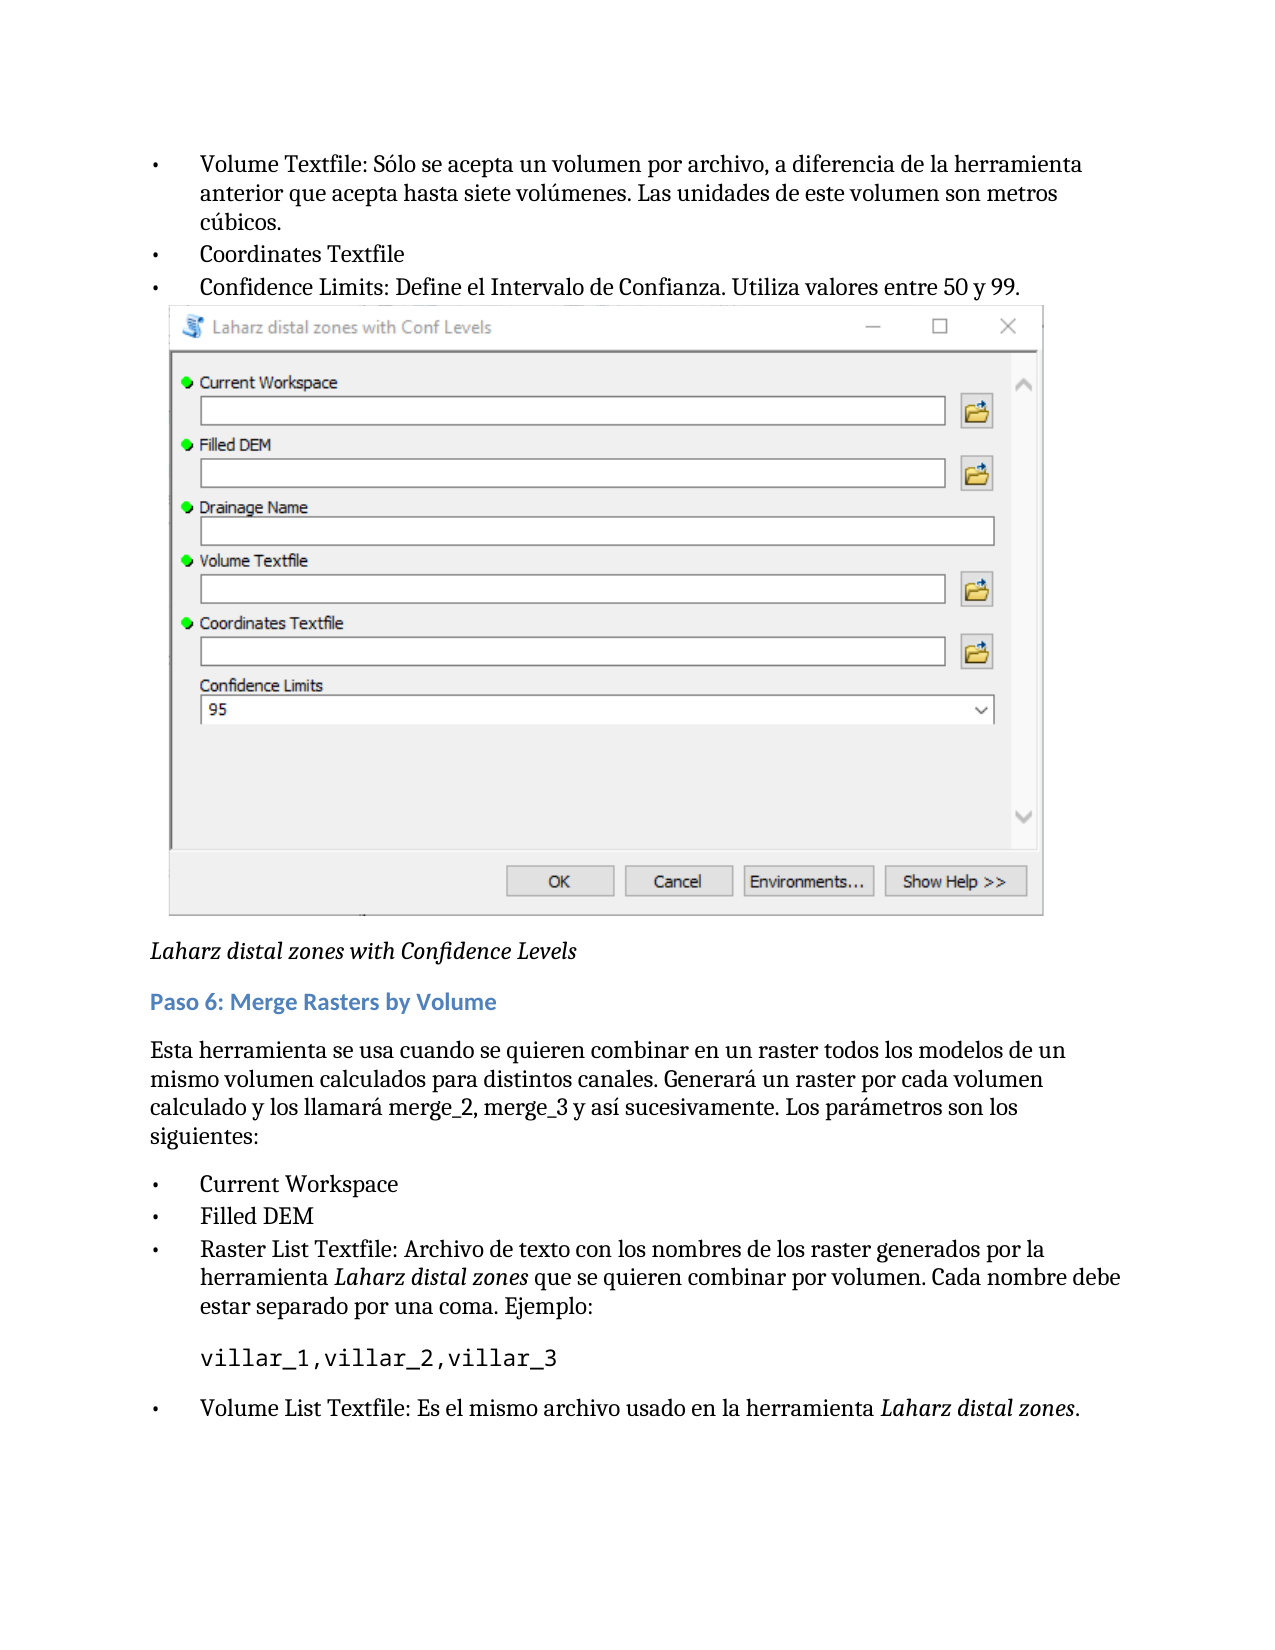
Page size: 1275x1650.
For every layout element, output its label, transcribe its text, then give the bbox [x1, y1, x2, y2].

list Raster List Textfile: Archivo de texto con los nombres de los raster generados por la herramienta Laharz distal zones que se quieren combinar por volumen. Cada nombre debe estar separado por una coma. Ejemplo: [150, 1234, 1125, 1321]
list villar_1,villar_2,villar_3 [150, 1342, 1125, 1373]
list Current Workspace [150, 1169, 1125, 1198]
list Volume List Textfile: Es el mismo archivo usado en la herramienta Laharz distal zones. [150, 1394, 1125, 1422]
list Confidence Limits: Define el Intervalo de Confianza. Utiliza valores entre 50 y 99. [150, 272, 1125, 301]
subtitle Paso 6: Merge Rasters by Volume [150, 986, 1125, 1017]
picture [168, 305, 1044, 916]
list Coordinates Textfile [150, 240, 1125, 269]
list Volume Textfile: Sólo se acepta un volumen por archivo, a diferencia de la herramienta anterior que acepta hasta siete volúmenes. Las unidades de este volumen son metros cúbicos. [150, 150, 1125, 236]
text Laharz distal zones with Confidence Levels [150, 937, 1125, 966]
list Filled DEM [150, 1202, 1125, 1231]
text Esta herramienta se usa cuando se quieren combinar en un raster todos los modelos de un mismo volumen calculados para distintos canales. Generará un raster por cada volumen calculado y los llamará merge_2, merge_3 y así sucesivamente. Los parámetros son los siguientes: [150, 1036, 1125, 1151]
